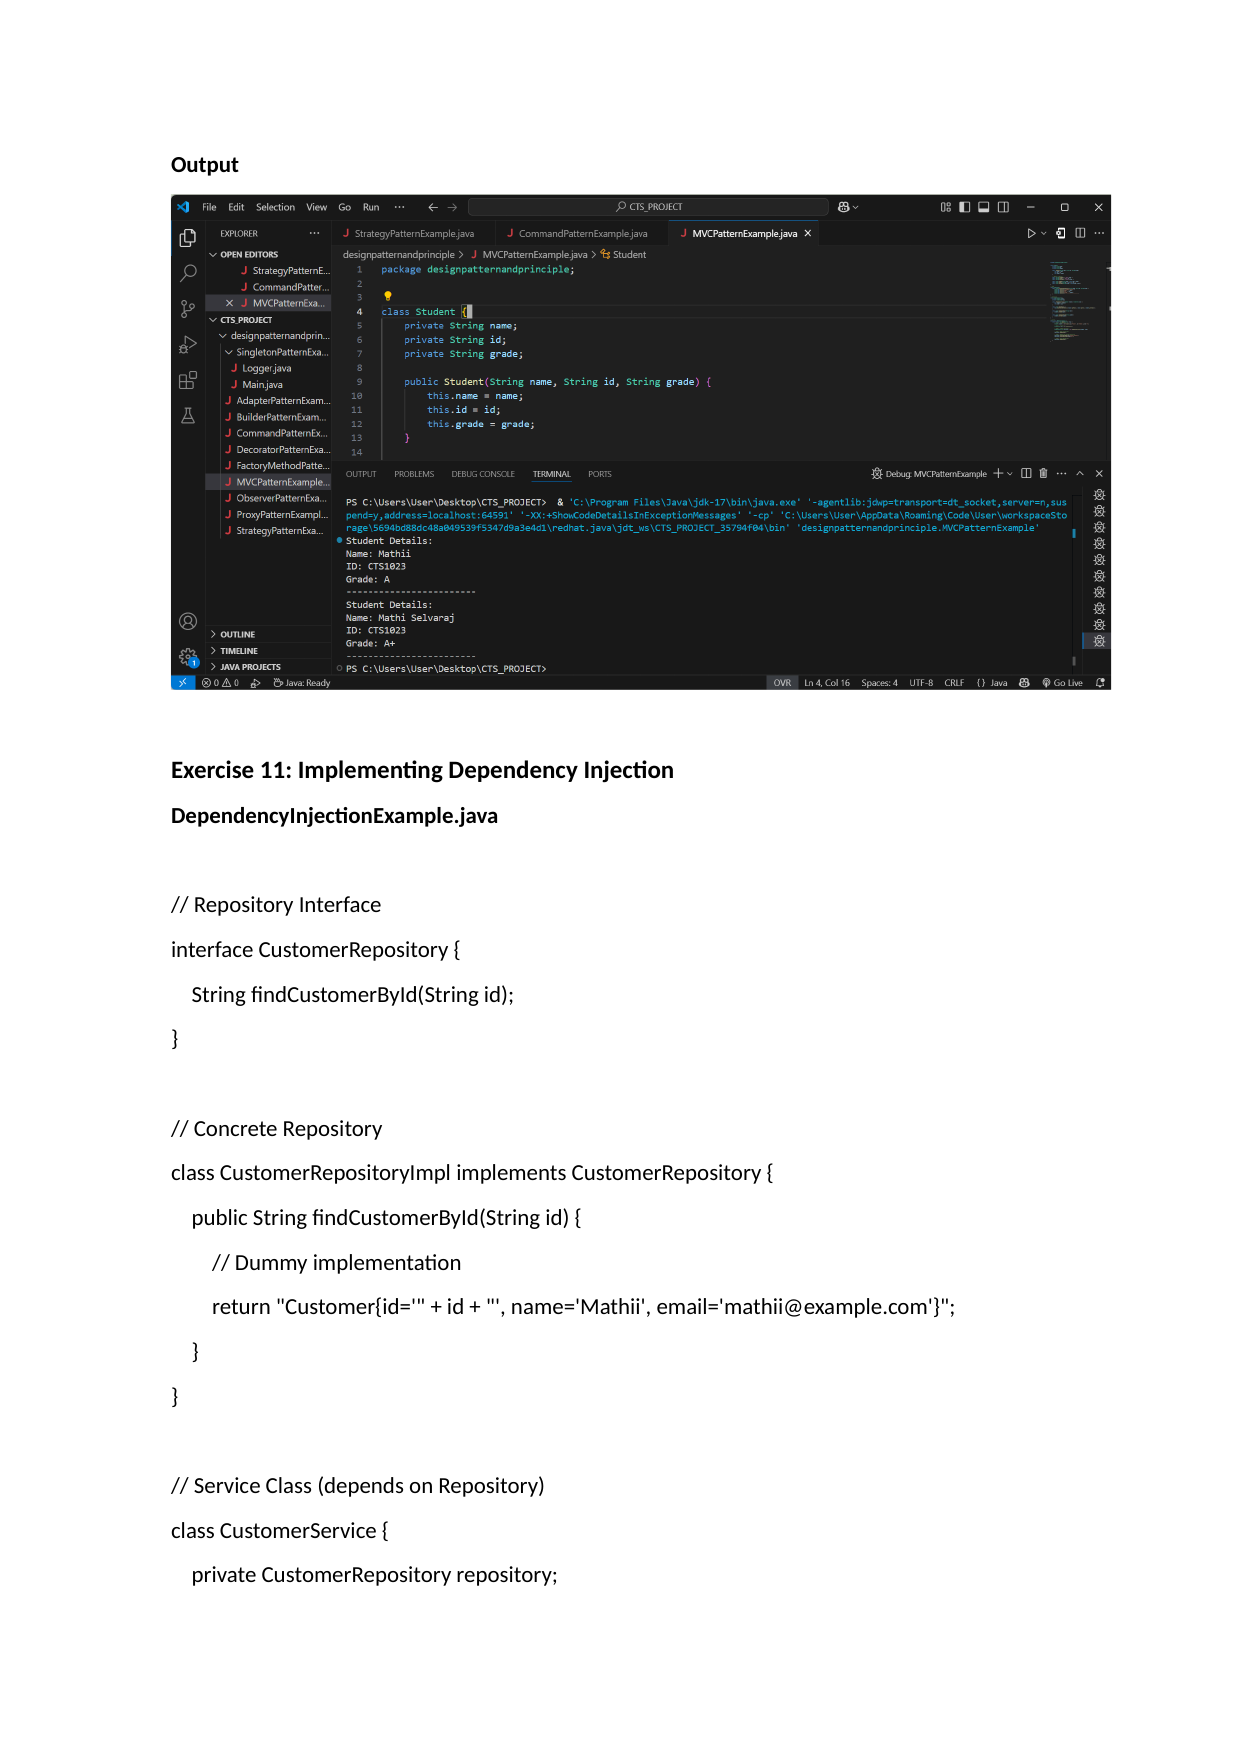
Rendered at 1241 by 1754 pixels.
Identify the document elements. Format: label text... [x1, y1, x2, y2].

text } [150, 1337, 1090, 1365]
text interface CustomerRepository { [150, 935, 1090, 963]
text Exercise 11: Implementing Dependency Injection [150, 754, 1090, 784]
text class CustomerRepositoryImpl implements CustomerRepository { [150, 1158, 1090, 1186]
text // Service Class (depends on Repository) [150, 1471, 1090, 1499]
text DependencyInjectionExample.java [150, 801, 1090, 829]
text Output [150, 150, 1090, 178]
picture [170, 194, 1112, 690]
text String findCustomerById(String id); [150, 980, 1090, 1008]
text } [150, 1382, 1090, 1410]
text private CustomerRepository repository; [150, 1561, 1090, 1589]
text public String findCustomerById(String id) { [150, 1203, 1090, 1231]
text } [150, 1024, 1090, 1052]
text // Concrete Repository [150, 1114, 1090, 1142]
text class CustomerService { [150, 1516, 1090, 1544]
text // Repository Interface [150, 890, 1090, 918]
text // Dummy implementation [150, 1248, 1090, 1276]
text return "Customer{id='" + id + "', name='Mathii', email='mathii@example.com'}"; [150, 1292, 1090, 1321]
